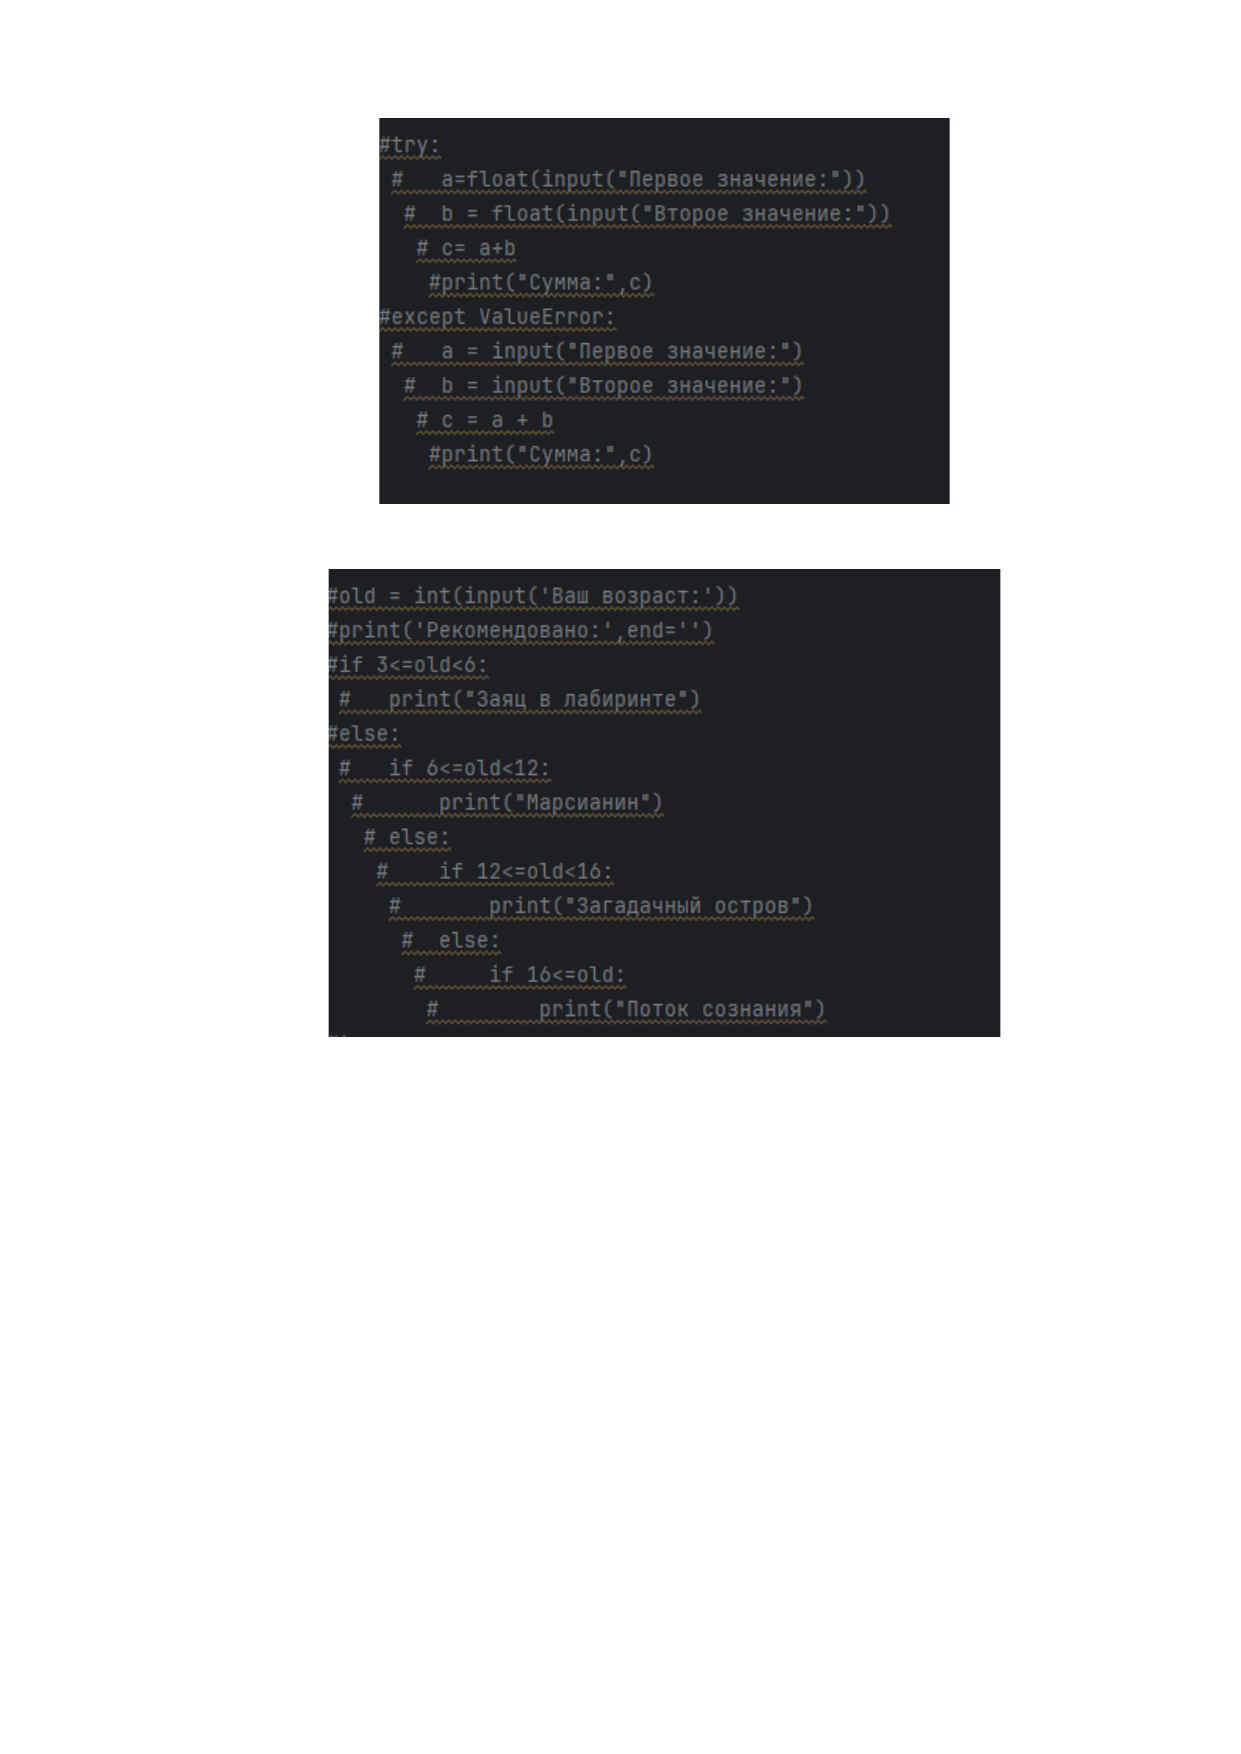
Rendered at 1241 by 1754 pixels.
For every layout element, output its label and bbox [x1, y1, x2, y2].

picture [379, 118, 950, 504]
picture [328, 569, 1001, 1037]
